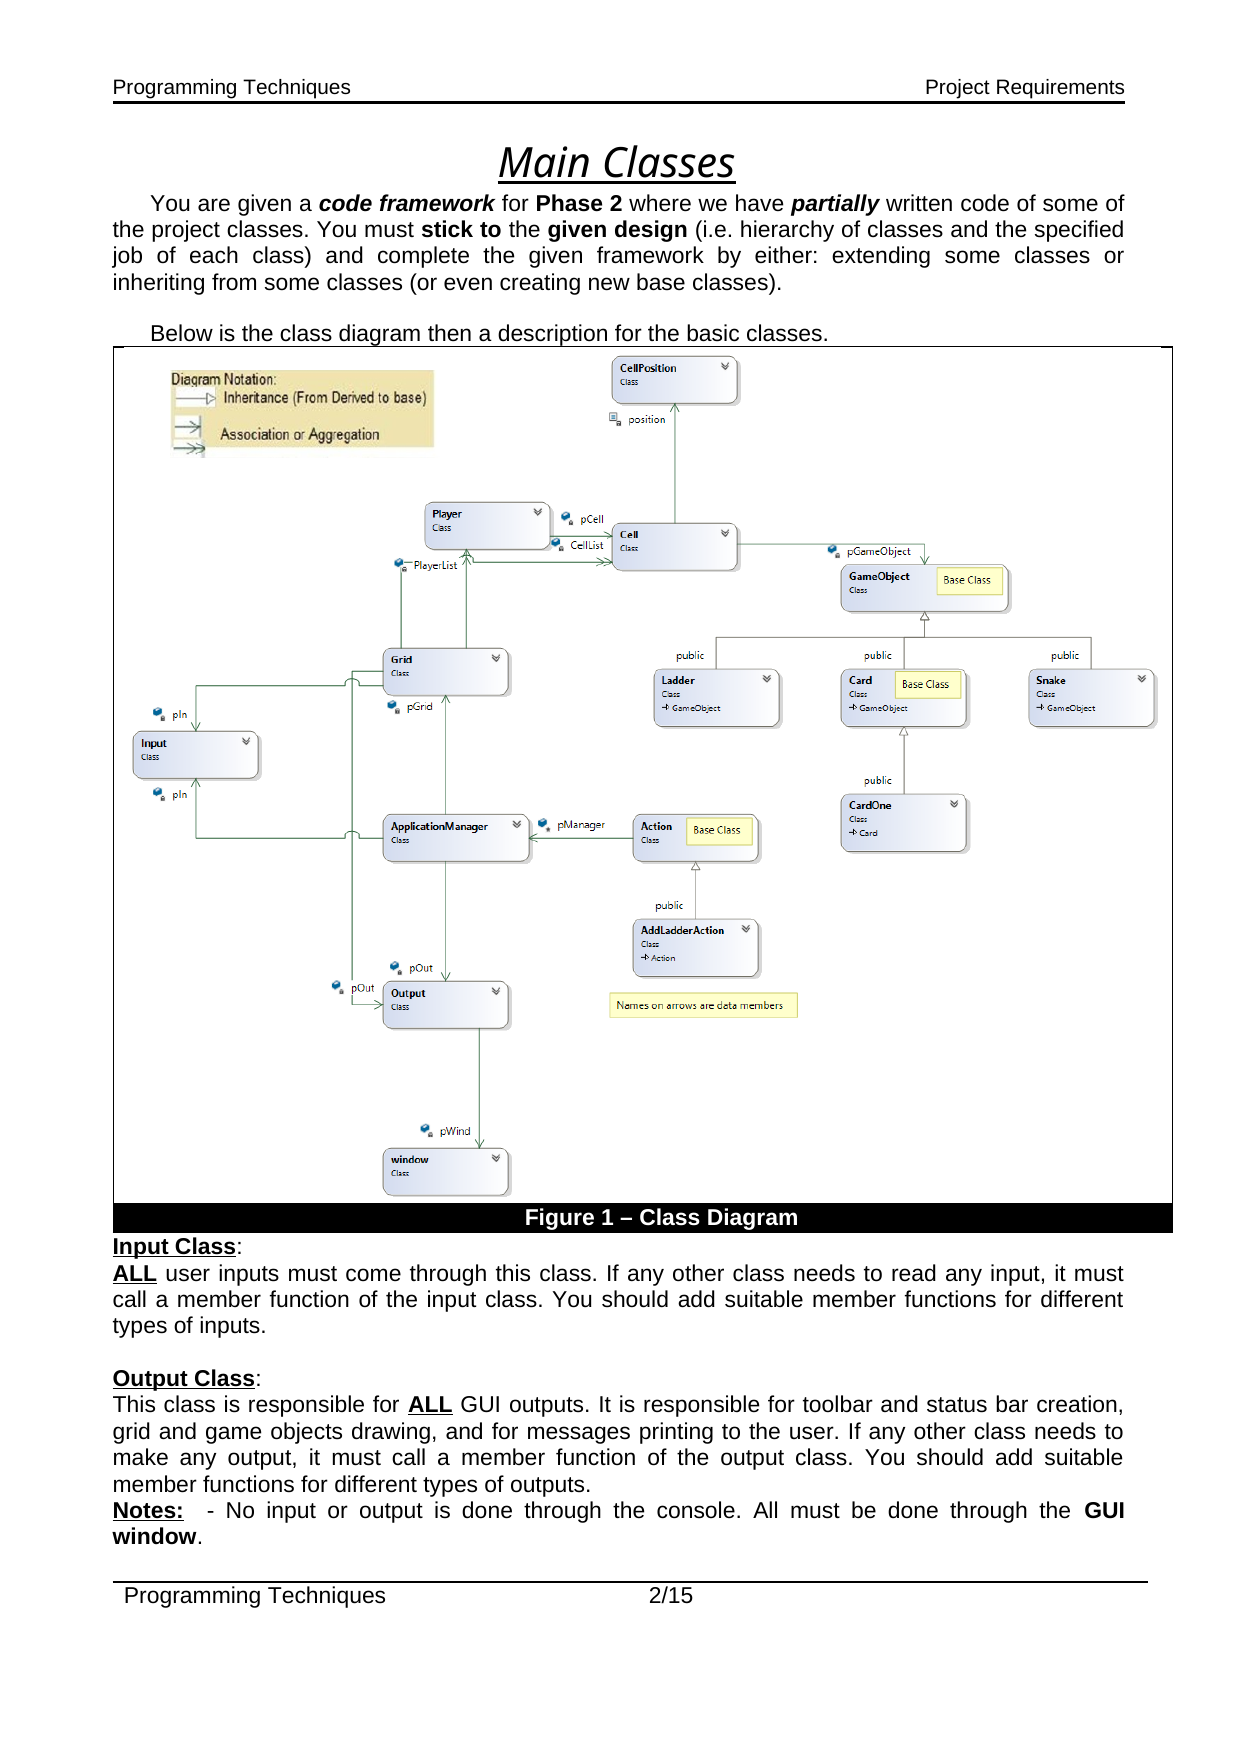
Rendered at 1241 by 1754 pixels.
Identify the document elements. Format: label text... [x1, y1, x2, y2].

text Below is the class diagram then a description for the basic classes. [112, 320, 1125, 346]
text You are given a code framework for Phase 2 where we have partially written code of some of the project classes. You must stick to the given design (i.e. hierarchy of classes and the specified job of each class) and complete the given framework by either: extending some classes or inheriting from some classes (or even creating new base classes). [112, 190, 1125, 295]
text Main Classes [112, 133, 1125, 190]
text ALL user inputs must come through this class. If any other class needs to read any input, it must call a member function of the input class. You should add suitable member functions for different types of inputs. [112, 1260, 1125, 1339]
table_header [114, 348, 1172, 1203]
text Input Class: [112, 1233, 1125, 1260]
text This class is responsible for ALL GUI outputs. It is responsible for toolbar and status bar creation, grid and game objects drawing, and for messages printing to the user. If any other class needs to make any output, it must call a member function of the output class. You should add suitable member functions for different types of outputs. [112, 1391, 1125, 1497]
table_cell Figure 1 – Class Diagram [114, 1204, 1172, 1232]
picture [124, 347, 1161, 1202]
text Output Class: [112, 1365, 1125, 1391]
text Notes: - No input or output is done through the console. All must be done through the GUI window. [112, 1497, 1125, 1549]
